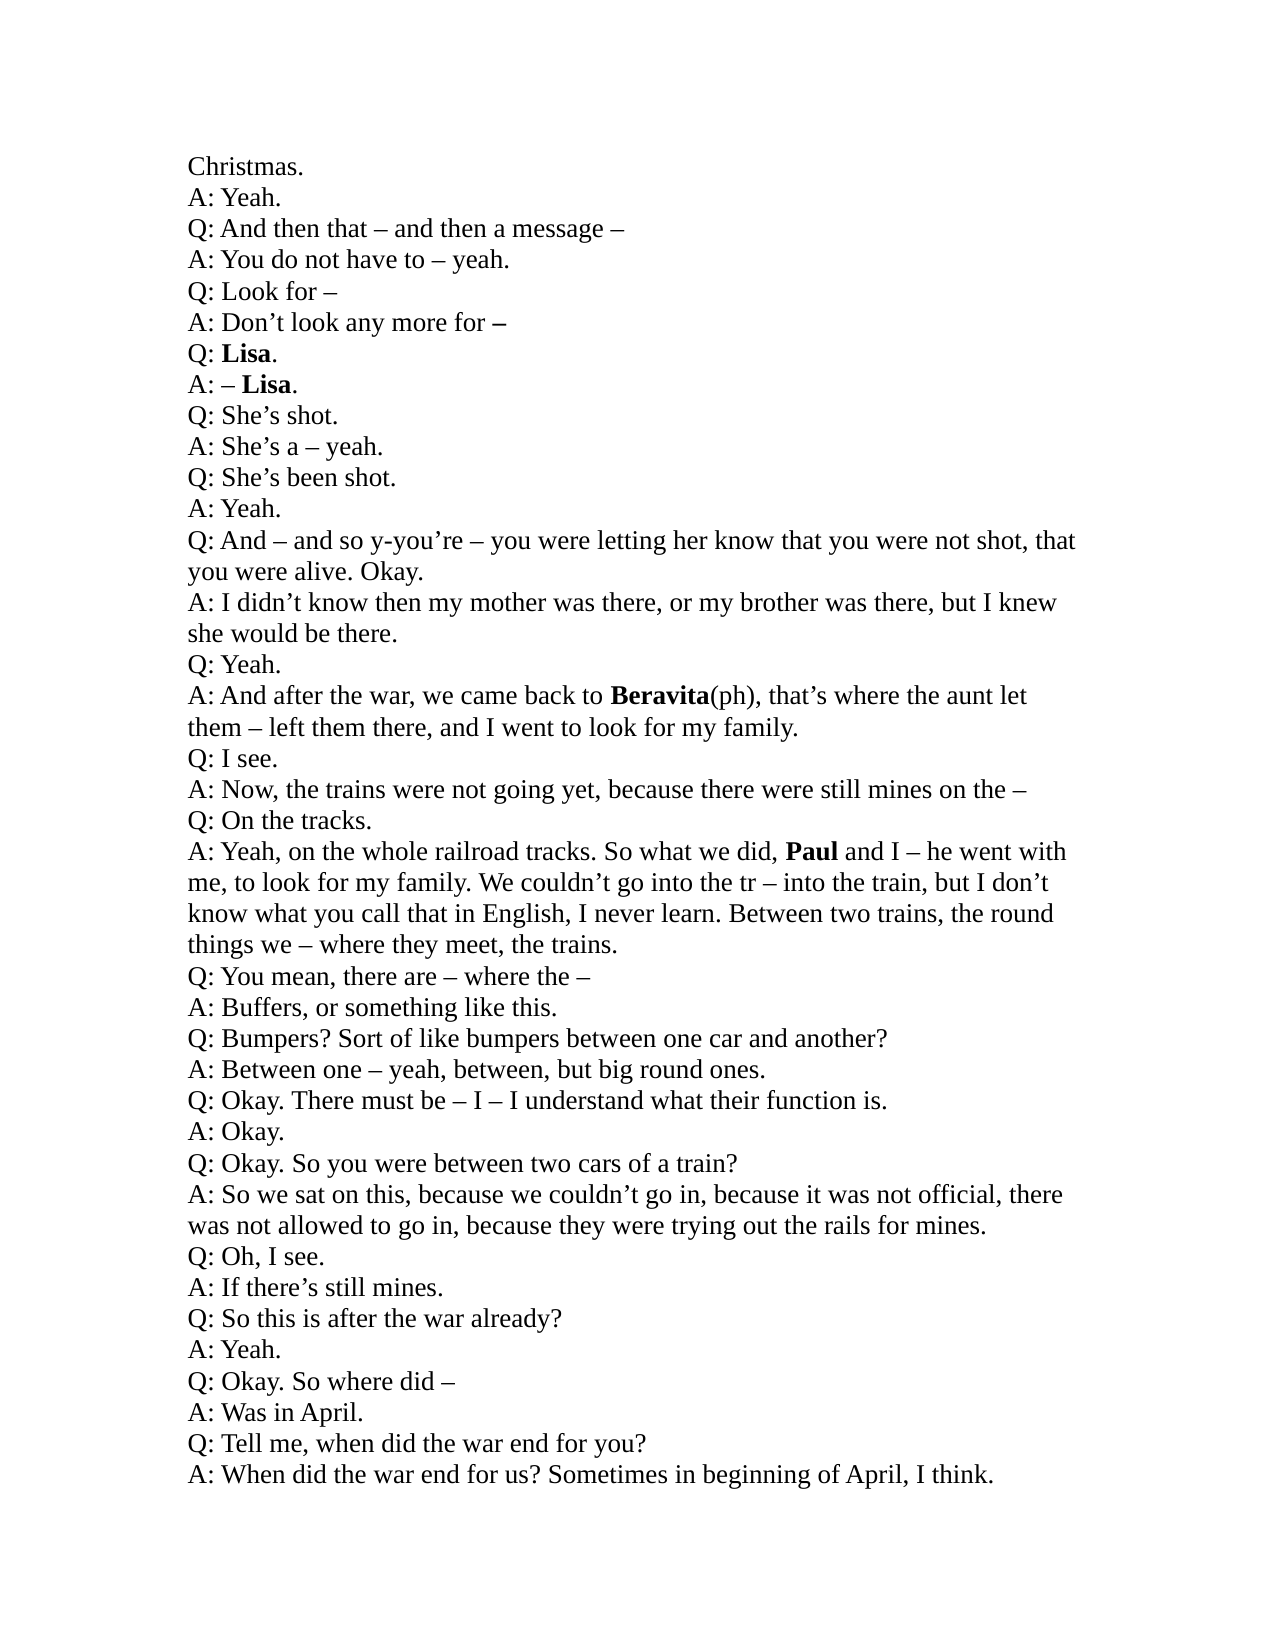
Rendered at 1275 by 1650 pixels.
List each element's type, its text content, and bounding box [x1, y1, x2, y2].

text Q: She’s shot. [187, 493, 1087, 524]
text Q: Oh, I see. [187, 1333, 1087, 1365]
text A: Now, the trains were not going yet, because there were still mines on the – [187, 866, 1087, 897]
text Q: Okay. So where did – [187, 1458, 1087, 1489]
text A: I didn’t know then my mother was there, or my brother was there, but I knew she would be there. [187, 679, 1087, 742]
text A: I didn’t want her to get in trouble, to – [187, 181, 1087, 212]
text A: Okay. [187, 1209, 1087, 1240]
text Q: Look for – [187, 368, 1087, 399]
text Q: Lisa. [187, 430, 1087, 461]
text A: So we sat on this, because we couldn’t go in, because it was not official, there was not allowed to go in, because they were trying out the rails for mines. [187, 1271, 1087, 1333]
text A: You do not have to – yeah. [187, 337, 1087, 368]
text Q: So this is after the war already? [187, 1396, 1087, 1427]
text A: Don’t look any more for – [187, 399, 1087, 430]
text Q: And – and so y-you’re – you were letting her know that you were not shot, that you were alive. Okay. [187, 617, 1087, 679]
text Q: She’s been shot. [187, 555, 1087, 586]
text Q: So, if I translate that, you – you sent her a postcard wishing her merry Christmas. [187, 212, 1087, 274]
text A: If there’s still mines. [187, 1365, 1087, 1396]
text Q: I see. [187, 835, 1087, 866]
text Q: Yeah, yeah. [187, 150, 1087, 181]
text Q: On the tracks. [187, 897, 1087, 929]
text A: Yeah, on the whole railroad tracks. So what we did, Paul and I – he went with me, to look for my family. We couldn’t go into the tr – into the train, but I don’t know what you call that in English, I never learn. Between two trains, the round things we – where they meet, the trains. [187, 929, 1087, 1053]
text A: And after the war, we came back to Beravita(ph), that’s where the aunt let them – left them there, and I went to look for my family. [187, 773, 1087, 835]
text A: Yeah. [187, 1427, 1087, 1458]
text Q: Bumpers? Sort of like bumpers between one car and another? [187, 1116, 1087, 1147]
text Q: Yeah. [187, 742, 1087, 773]
text A: She’s a – yeah. [187, 524, 1087, 555]
text A: Yeah. [187, 586, 1087, 617]
text Q: Okay. There must be – I – I understand what their function is. [187, 1178, 1087, 1209]
text Q: And then that – and then a message – [187, 306, 1087, 337]
text A: Yeah. [187, 274, 1087, 306]
text Q: Okay. So you were between two cars of a train? [187, 1240, 1087, 1271]
text A: Between one – yeah, between, but big round ones. [187, 1147, 1087, 1178]
text A: – Lisa. [187, 461, 1087, 493]
text Q: You mean, there are – where the – [187, 1053, 1087, 1084]
text A: Buffers, or something like this. [187, 1084, 1087, 1116]
